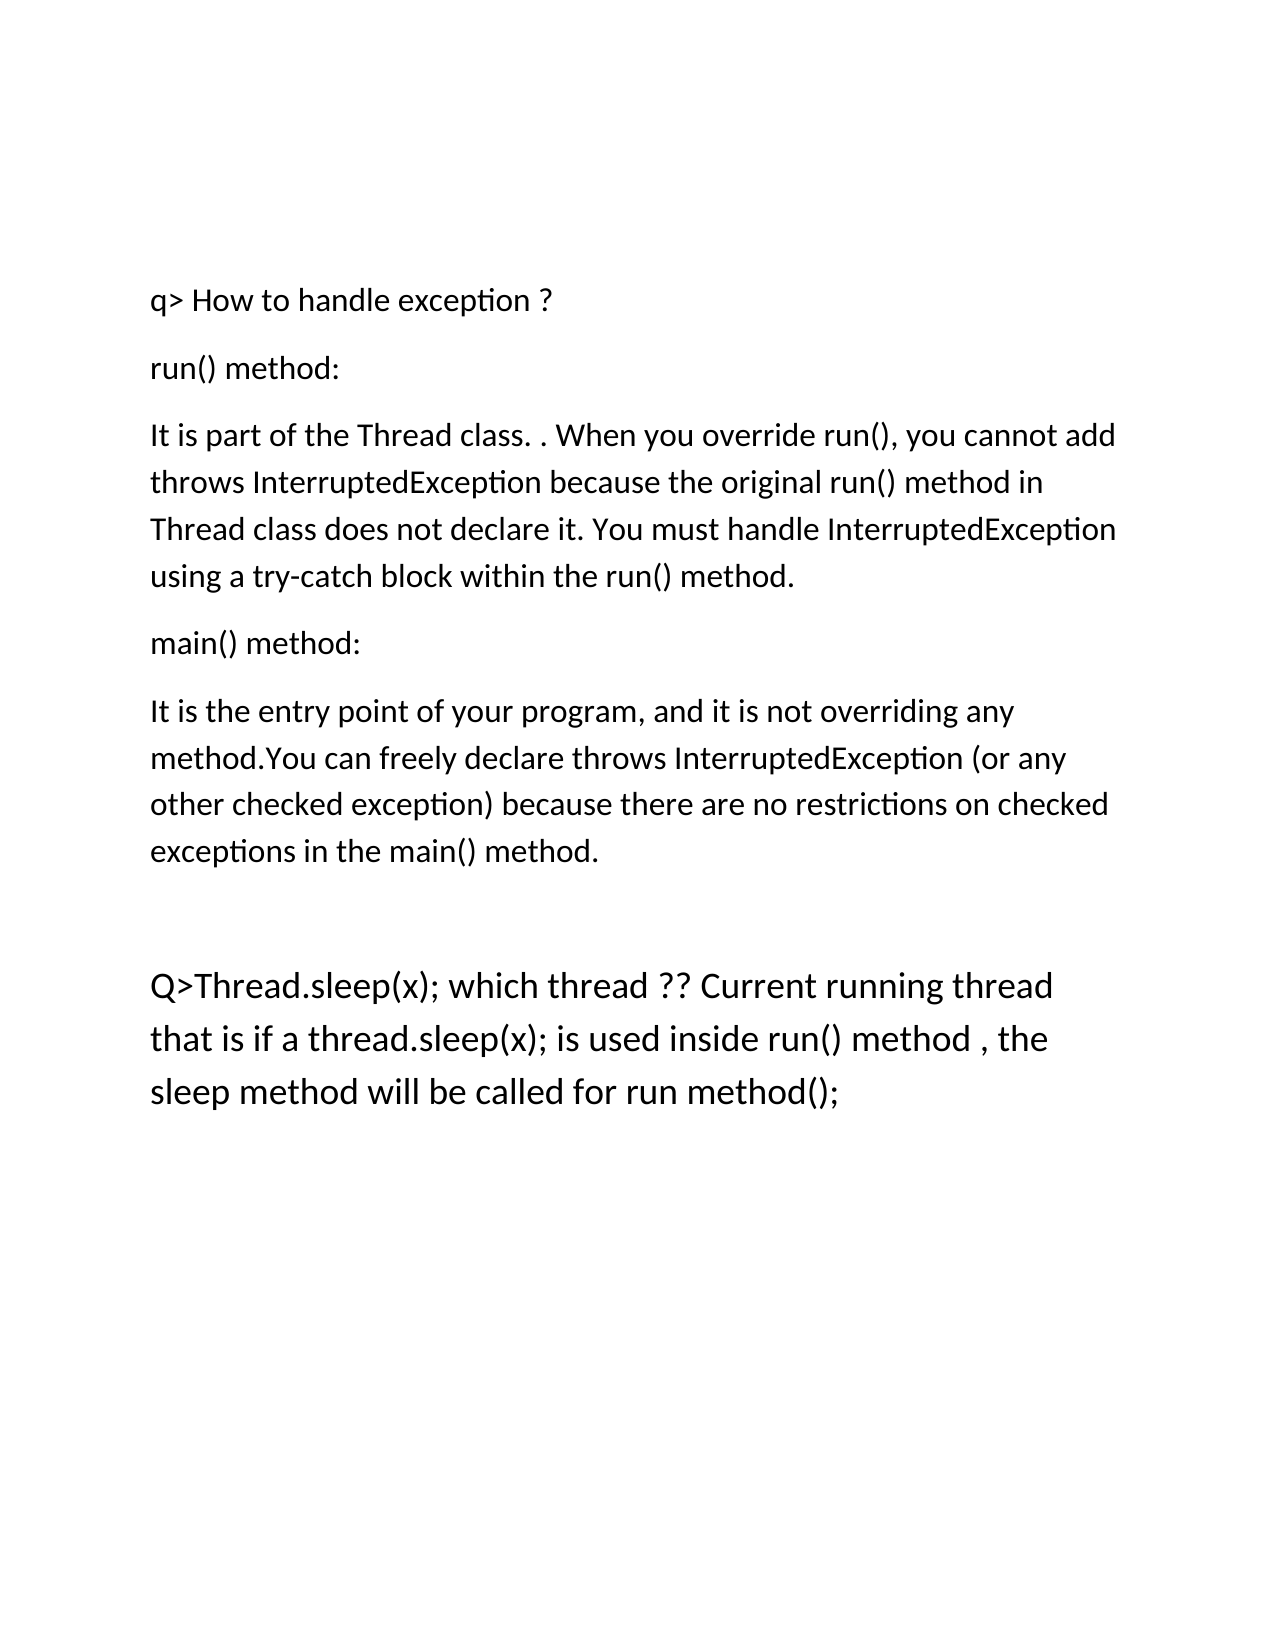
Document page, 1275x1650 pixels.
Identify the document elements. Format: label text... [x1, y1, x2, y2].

text It is the entry point of your program, and it is not overriding any method.You can freely declare throws InterruptedException (or any other checked exception) because there are no restrictions on checked exceptions in the main() method. [150, 690, 1125, 871]
text It is part of the Thread class. . When you override run(), you cannot add throws InterruptedException because the original run() method in Thread class does not declare it. You must handle InterruptedException using a try-catch block within the run() method. [150, 414, 1125, 595]
text q> How to handle exception ? [150, 279, 1125, 320]
text main() method: [150, 622, 1125, 663]
text Q>Thread.sleep(x); which thread ?? Current running thread that is if a thread.sleep(x); is used inside run() method , the sleep method will be called for run method(); [150, 962, 1125, 1114]
text run() method: [150, 347, 1125, 387]
